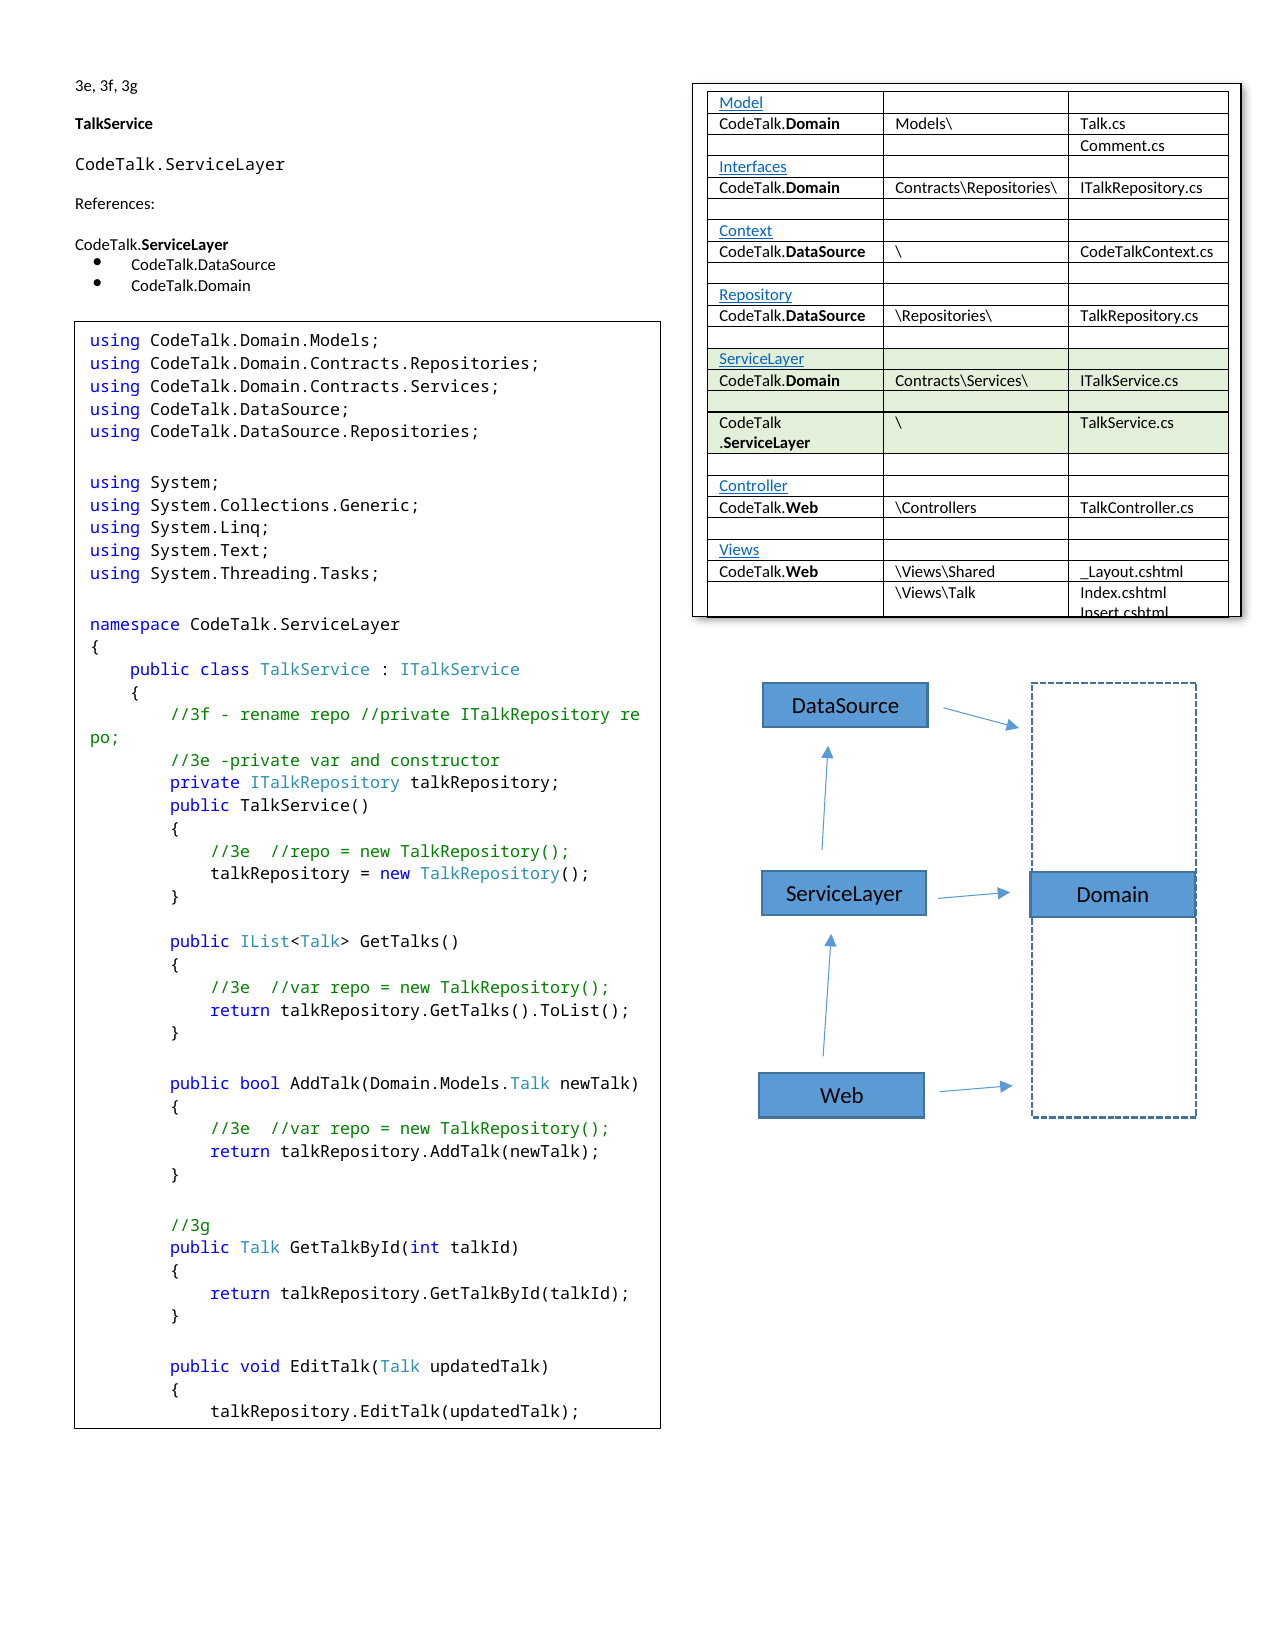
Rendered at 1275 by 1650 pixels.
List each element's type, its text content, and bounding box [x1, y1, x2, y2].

text References: [75, 193, 690, 213]
list CodeTalk.Domain [94, 275, 690, 295]
text CodeTalk.ServiceLayer [75, 152, 690, 175]
text 3e, 3f, 3g [75, 75, 1200, 95]
list CodeTalk.DataSource [94, 254, 690, 275]
text TalkService [75, 113, 690, 134]
text CodeTalk.ServiceLayer [75, 234, 690, 254]
